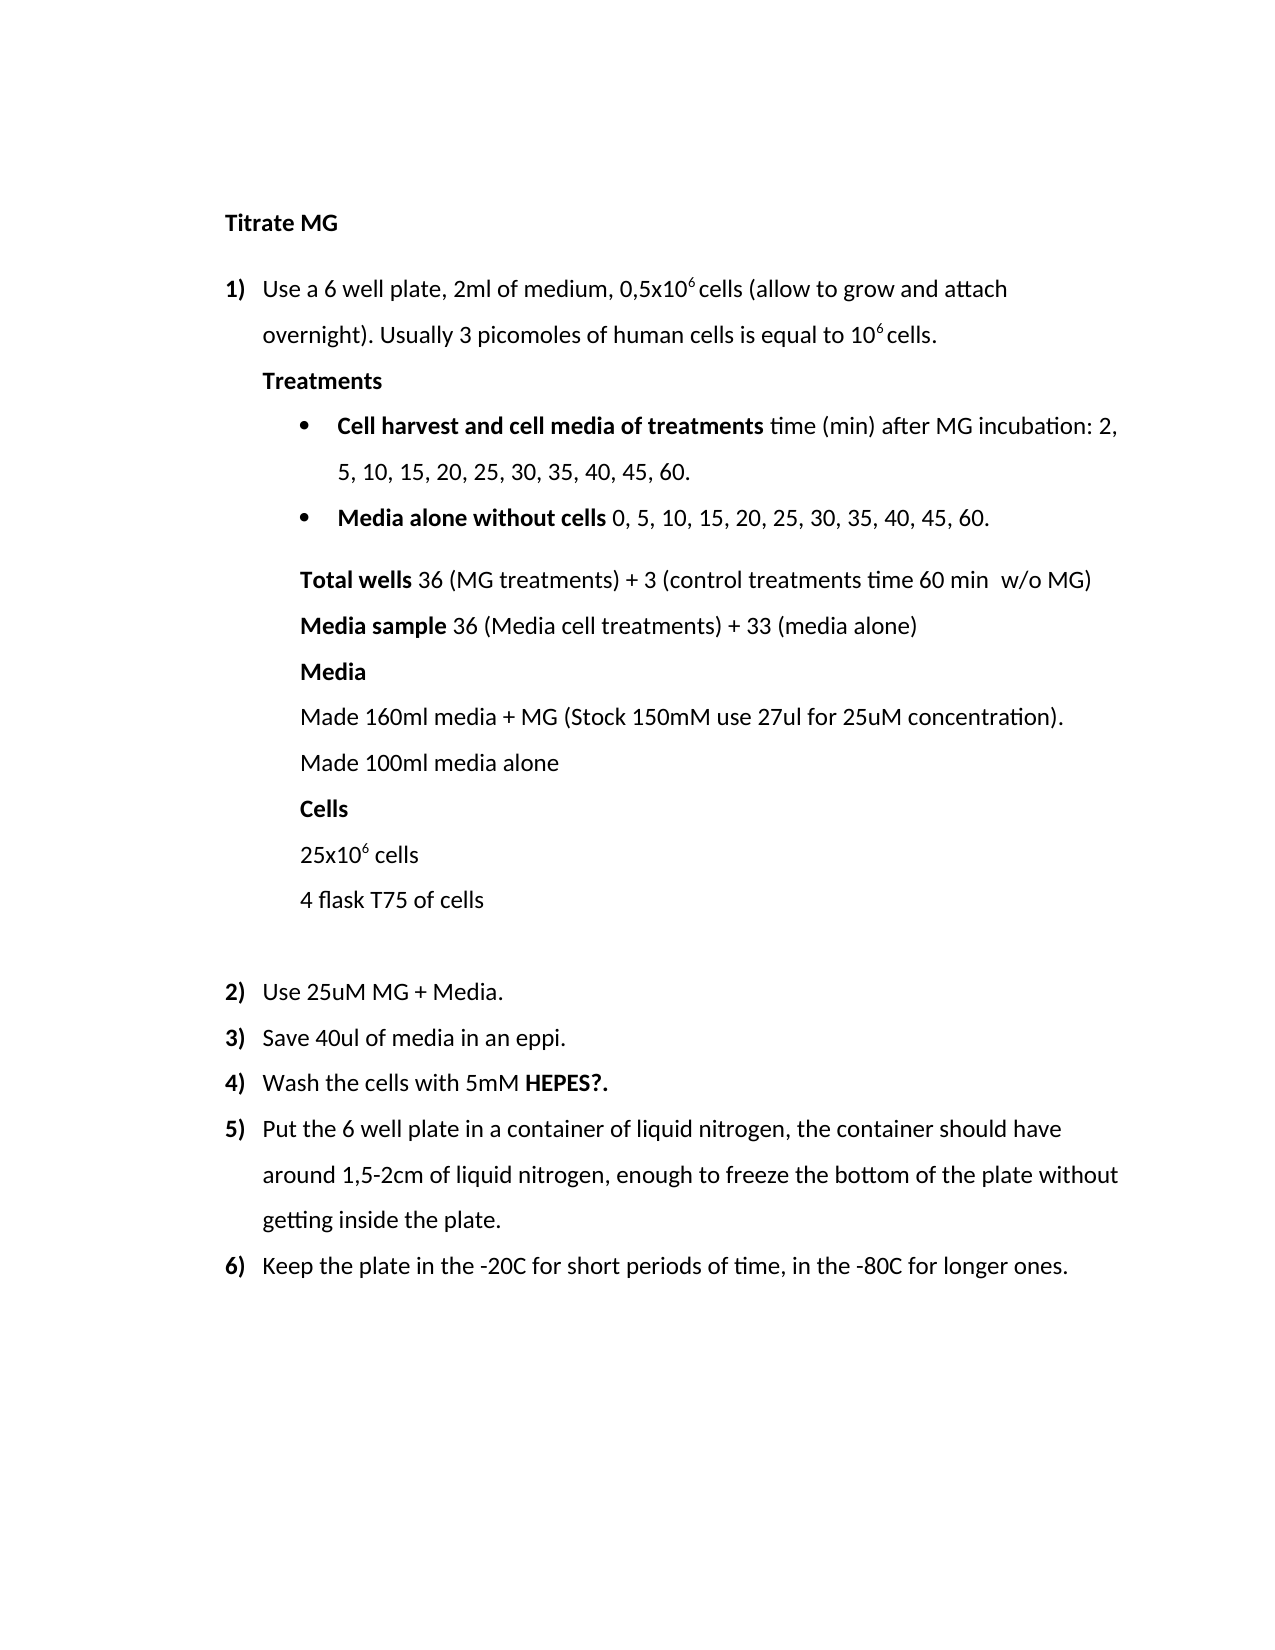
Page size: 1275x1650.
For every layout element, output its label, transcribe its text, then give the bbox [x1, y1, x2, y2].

text Made 100ml media alone [300, 747, 1125, 778]
text Media [300, 656, 1125, 686]
list Save 40ul of media in an eppi. [225, 1022, 1125, 1052]
list Wash the cells with 5mM HEPES?. [225, 1067, 1125, 1098]
list Media alone without cells 0, 5, 10, 15, 20, 25, 30, 35, 40, 45, 60. [300, 502, 1125, 532]
text 4 flask T75 of cells [300, 884, 1125, 915]
text Cells [300, 793, 1125, 823]
text Media sample 36 (Media cell treatments) + 33 (media alone) [300, 610, 1125, 641]
list Use 25uM MG + Media. [225, 976, 1125, 1006]
list Keep the plate in the -20C for short periods of time, in the -80C for longer ones. [225, 1250, 1125, 1281]
list Treatments [262, 365, 1125, 395]
list Put the 6 well plate in a container of liquid nitrogen, the container should have around 1,5-2cm of liquid nitrogen, enough to freeze the bottom of the plate without getting inside the plate. [225, 1113, 1125, 1235]
list Use a 6 well plate, 2ml of medium, 0,5x106 cells (allow to grow and attach overnight). Usually 3 picomoles of human cells is equal to 106 cells. [225, 273, 1125, 349]
list Titrate MG [225, 207, 1125, 238]
text Made 160ml media + MG (Stock 150mM use 27ul for 25uM concentration). [300, 702, 1125, 732]
list Cell harvest and cell media of treatments time (min) after MG incubation: 2, 5, 10, 15, 20, 25, 30, 35, 40, 45, 60. [300, 411, 1125, 487]
text Total wells 36 (MG treatments) + 3 (control treatments time 60 min w/o MG) [300, 564, 1125, 595]
text 25x106 cells [300, 839, 1125, 869]
